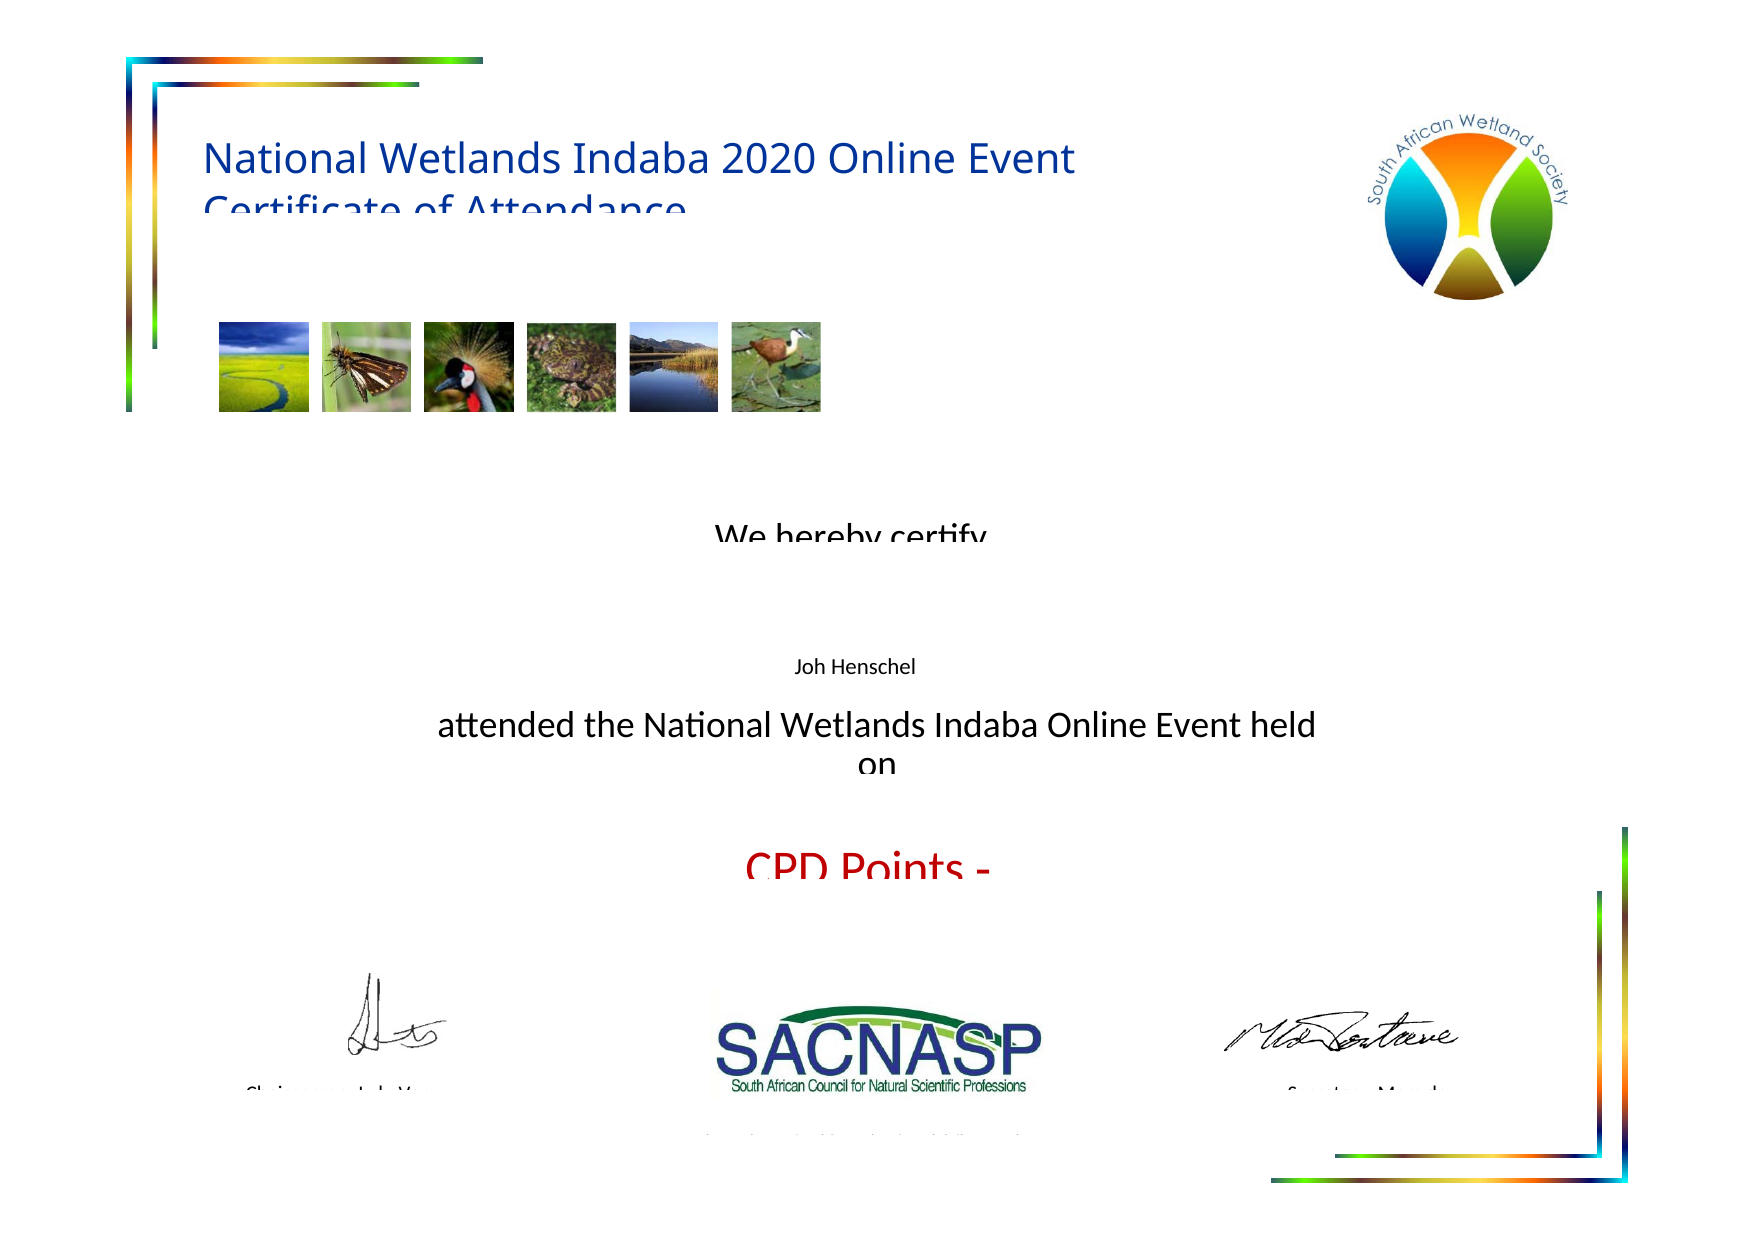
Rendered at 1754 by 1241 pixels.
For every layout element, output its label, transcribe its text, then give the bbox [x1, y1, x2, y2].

picture [1367, 114, 1568, 300]
picture [526, 321, 617, 413]
picture [710, 989, 1045, 1099]
picture [348, 973, 447, 1055]
text Joh Henschel [179, 652, 1531, 680]
picture [731, 322, 821, 412]
picture [1223, 827, 1628, 1183]
picture [126, 57, 514, 412]
picture [629, 322, 718, 412]
